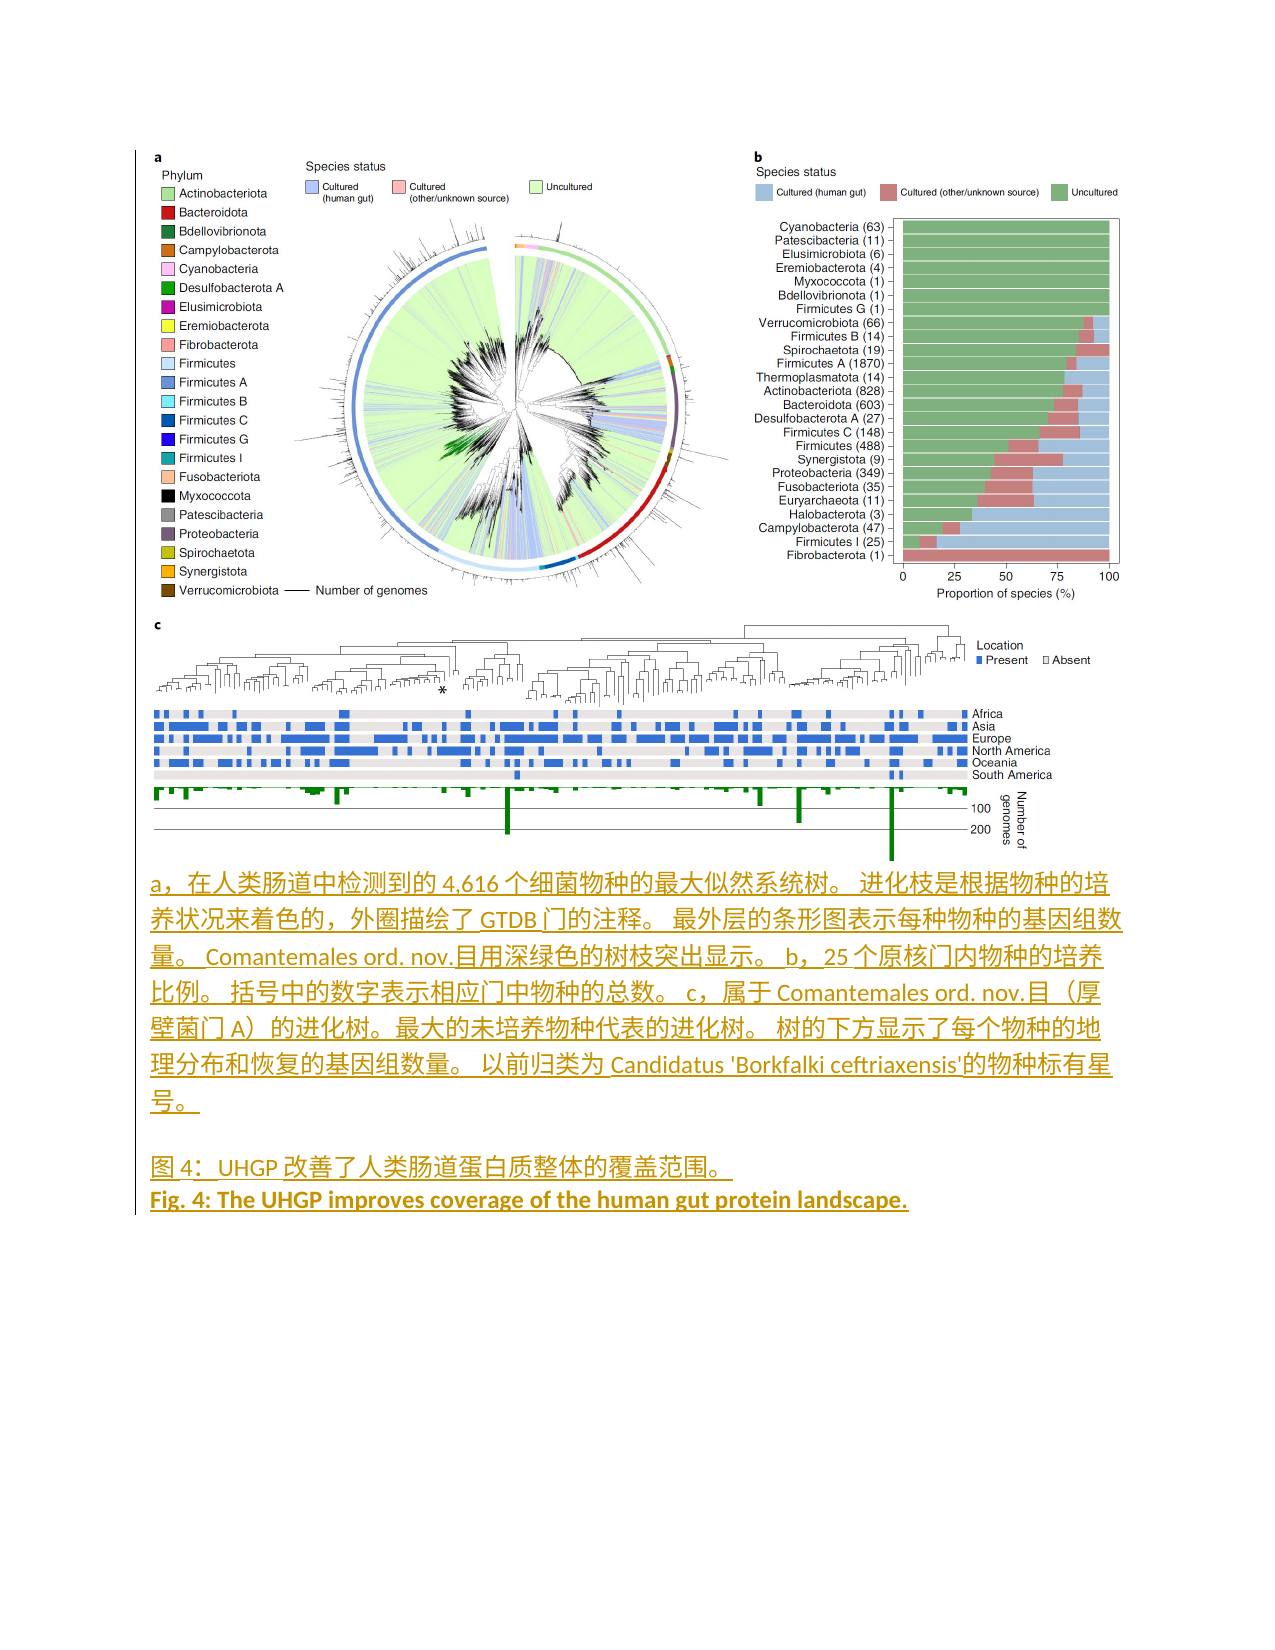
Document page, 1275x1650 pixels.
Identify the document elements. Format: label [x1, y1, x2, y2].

picture [150, 150, 1124, 864]
